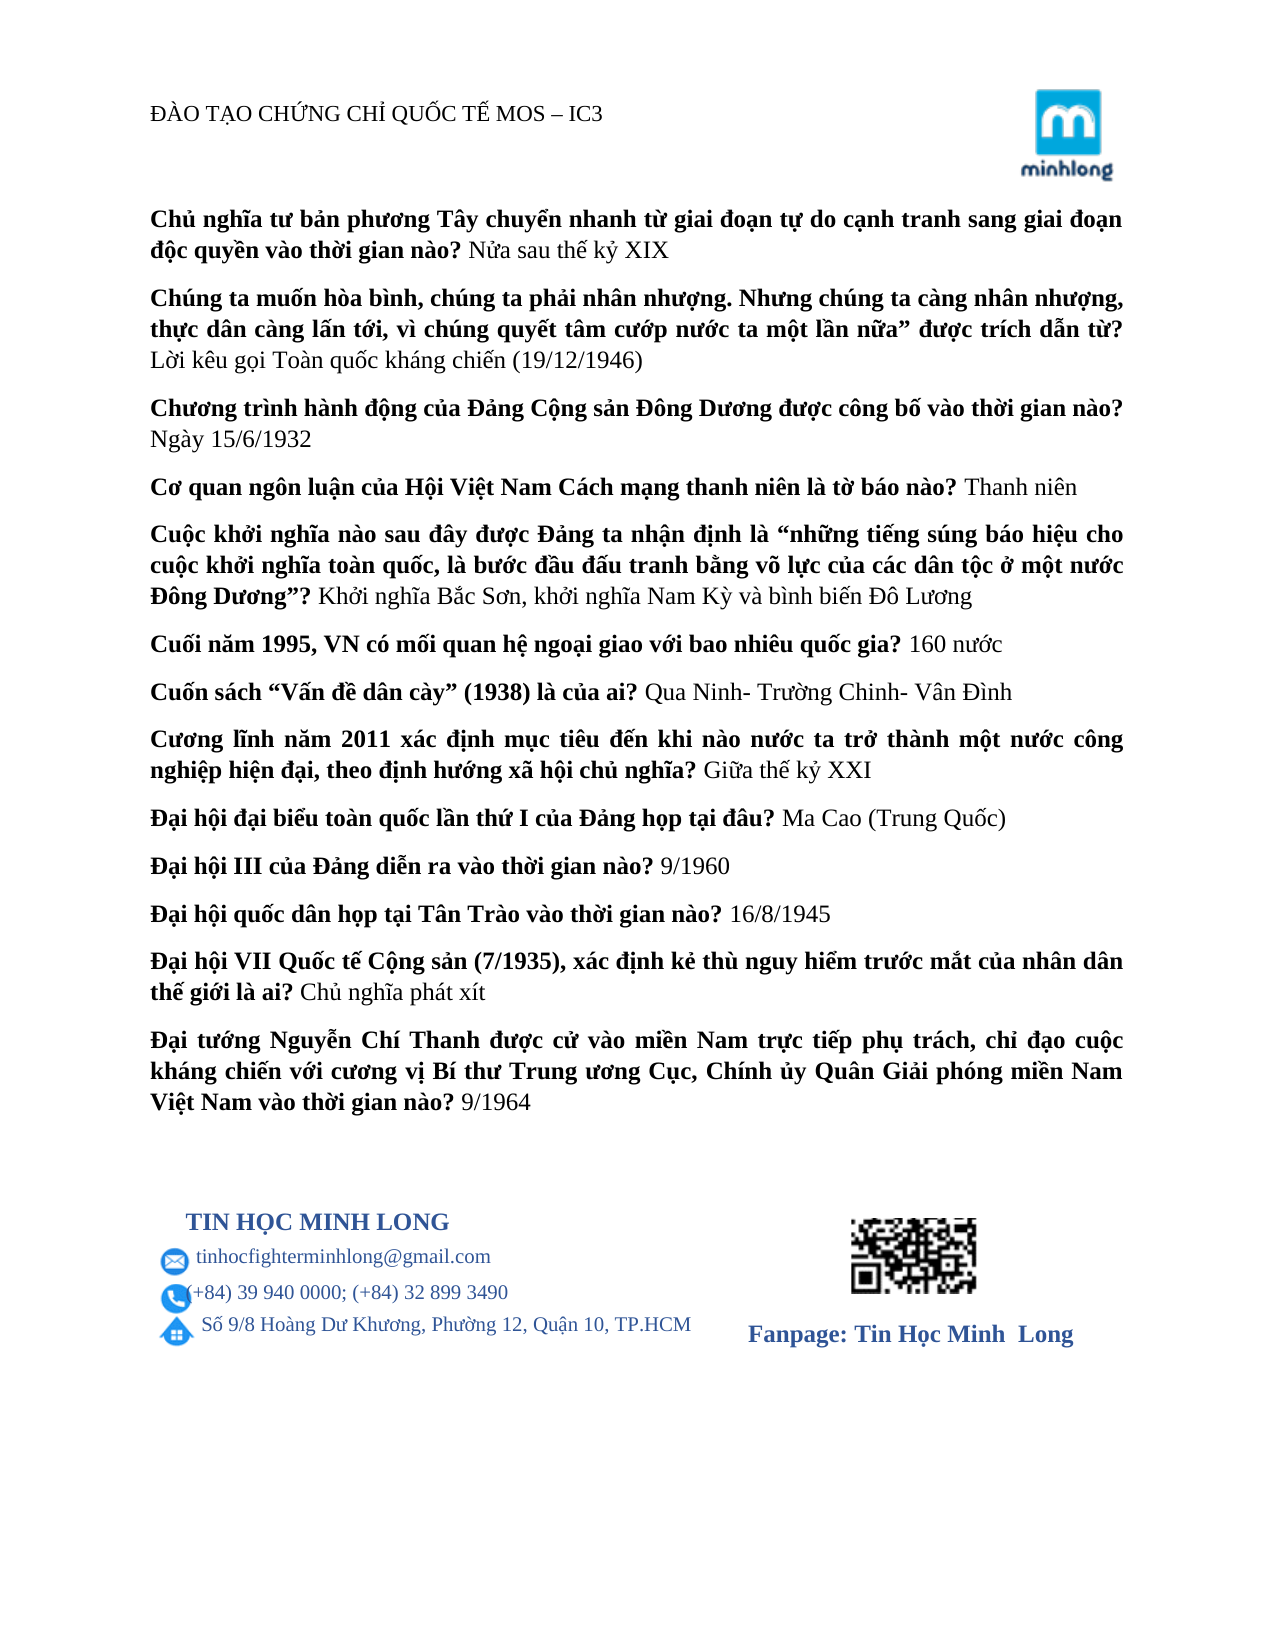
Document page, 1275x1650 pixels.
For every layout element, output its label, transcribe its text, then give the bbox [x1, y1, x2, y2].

text Đại hội quốc dân họp tại Tân Trào vào thời gian nào? 16/8/1945 [150, 899, 1125, 927]
text Cuộc khởi nghĩa nào sau đây được Đảng ta nhận định là “những tiếng súng báo hiệu cho cuộc khởi nghĩa toàn quốc, là bước đầu đấu tranh bằng võ lực của các dân tộc ở một nước Đông Dương”? Khởi nghĩa Bắc Sơn, khởi nghĩa Nam Kỳ và bình biến Đô Lương [150, 519, 1125, 610]
picture [155, 1283, 198, 1350]
text Đại tướng Nguyễn Chí Thanh được cử vào miền Nam trực tiếp phụ trách, chỉ đạo cuộc kháng chiến với cương vị Bí thư Trung ương Cục, Chính ủy Quân Giải phóng miền Nam Việt Nam vào thời gian nào? 9/1964 [150, 1025, 1125, 1116]
picture [1009, 75, 1136, 202]
text Cương lĩnh năm 2011 xác định mục tiêu đến khi nào nước ta trở thành một nước công nghiệp hiện đại, theo định hướng xã hội chủ nghĩa? Giữa thế kỷ XXI [150, 724, 1125, 784]
picture [851, 1218, 977, 1294]
text Chương trình hành động của Đảng Cộng sản Đông Dương được công bố vào thời gian nào? Ngày 15/6/1932 [150, 393, 1125, 453]
picture [155, 1247, 195, 1279]
text Đại hội đại biểu toàn quốc lần thứ I của Đảng họp tại đâu? Ma Cao (Trung Quốc) [150, 803, 1125, 832]
text Chúng ta muốn hòa bình, chúng ta phải nhân nhượng. Nhưng chúng ta càng nhân nhượng, thực dân càng lấn tới, vì chúng quyết tâm cướp nước ta một lần nữa” được trích dẫn từ? Lời kêu gọi Toàn quốc kháng chiến (19/12/1946) [150, 283, 1125, 374]
text Đại hội VII Quốc tế Cộng sản (7/1935), xác định kẻ thù nguy hiểm trước mắt của nhân dân thế giới là ai? Chủ nghĩa phát xít [150, 946, 1125, 1006]
text Đại hội III của Đảng diễn ra vào thời gian nào? 9/1960 [150, 851, 1125, 880]
text Cơ quan ngôn luận của Hội Việt Nam Cách mạng thanh niên là tờ báo nào? Thanh niên [150, 472, 1125, 500]
text Cuối năm 1995, VN có mối quan hệ ngoại giao với bao nhiêu quốc gia? 160 nước [150, 629, 1125, 658]
text Chủ nghĩa tư bản phương Tây chuyển nhanh từ giai đoạn tự do cạnh tranh sang giai đoạn độc quyền vào thời gian nào? Nửa sau thế kỷ XIX [150, 204, 1125, 264]
text Cuốn sách “Vấn đề dân cày” (1938) là của ai? Qua Ninh- Trường Chinh- Vân Đình [150, 677, 1125, 706]
